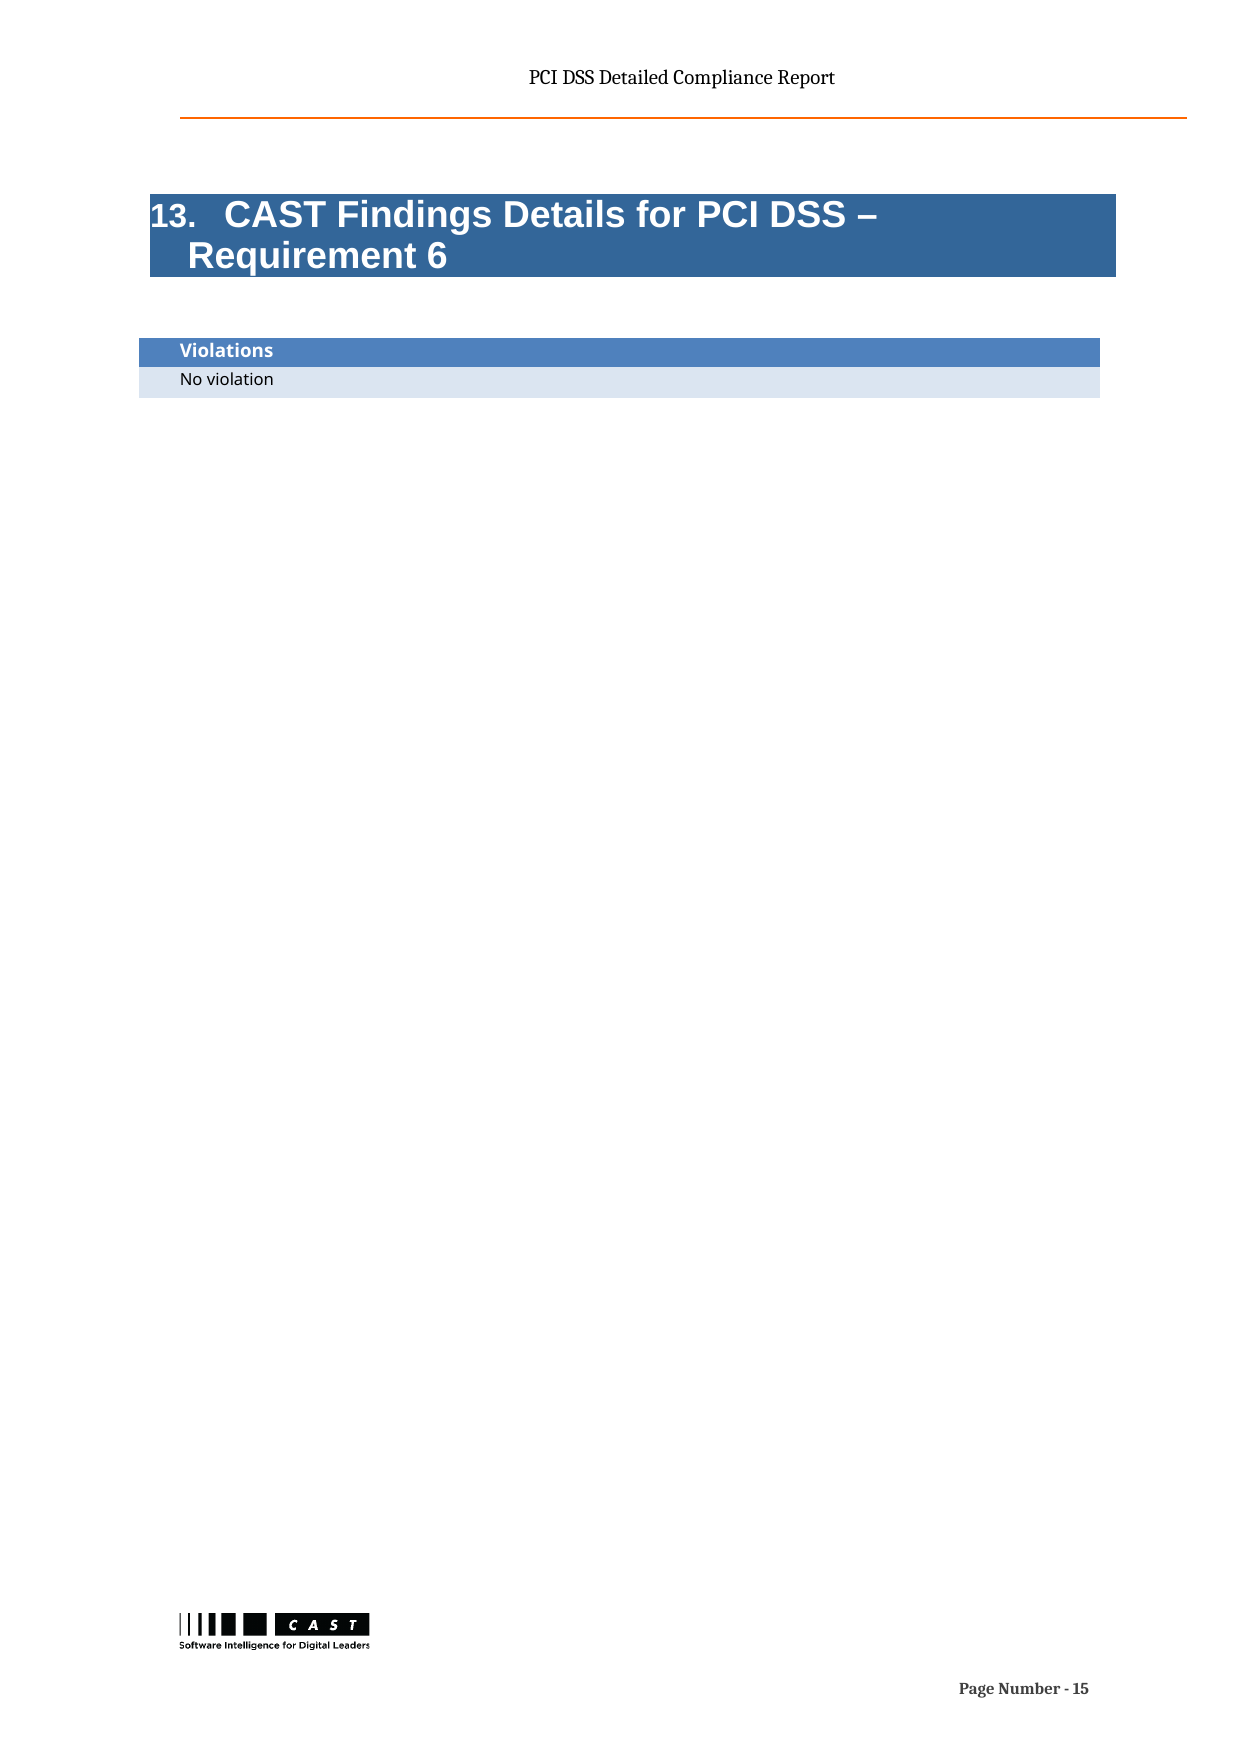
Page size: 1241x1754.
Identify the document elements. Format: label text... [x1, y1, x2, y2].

picture [179, 1613, 370, 1651]
table_cell No violation [139, 368, 1100, 398]
subtitle CAST Findings Details for PCI DSS – Requirement 6 [150, 194, 1116, 277]
table_header Violations [139, 338, 1100, 367]
